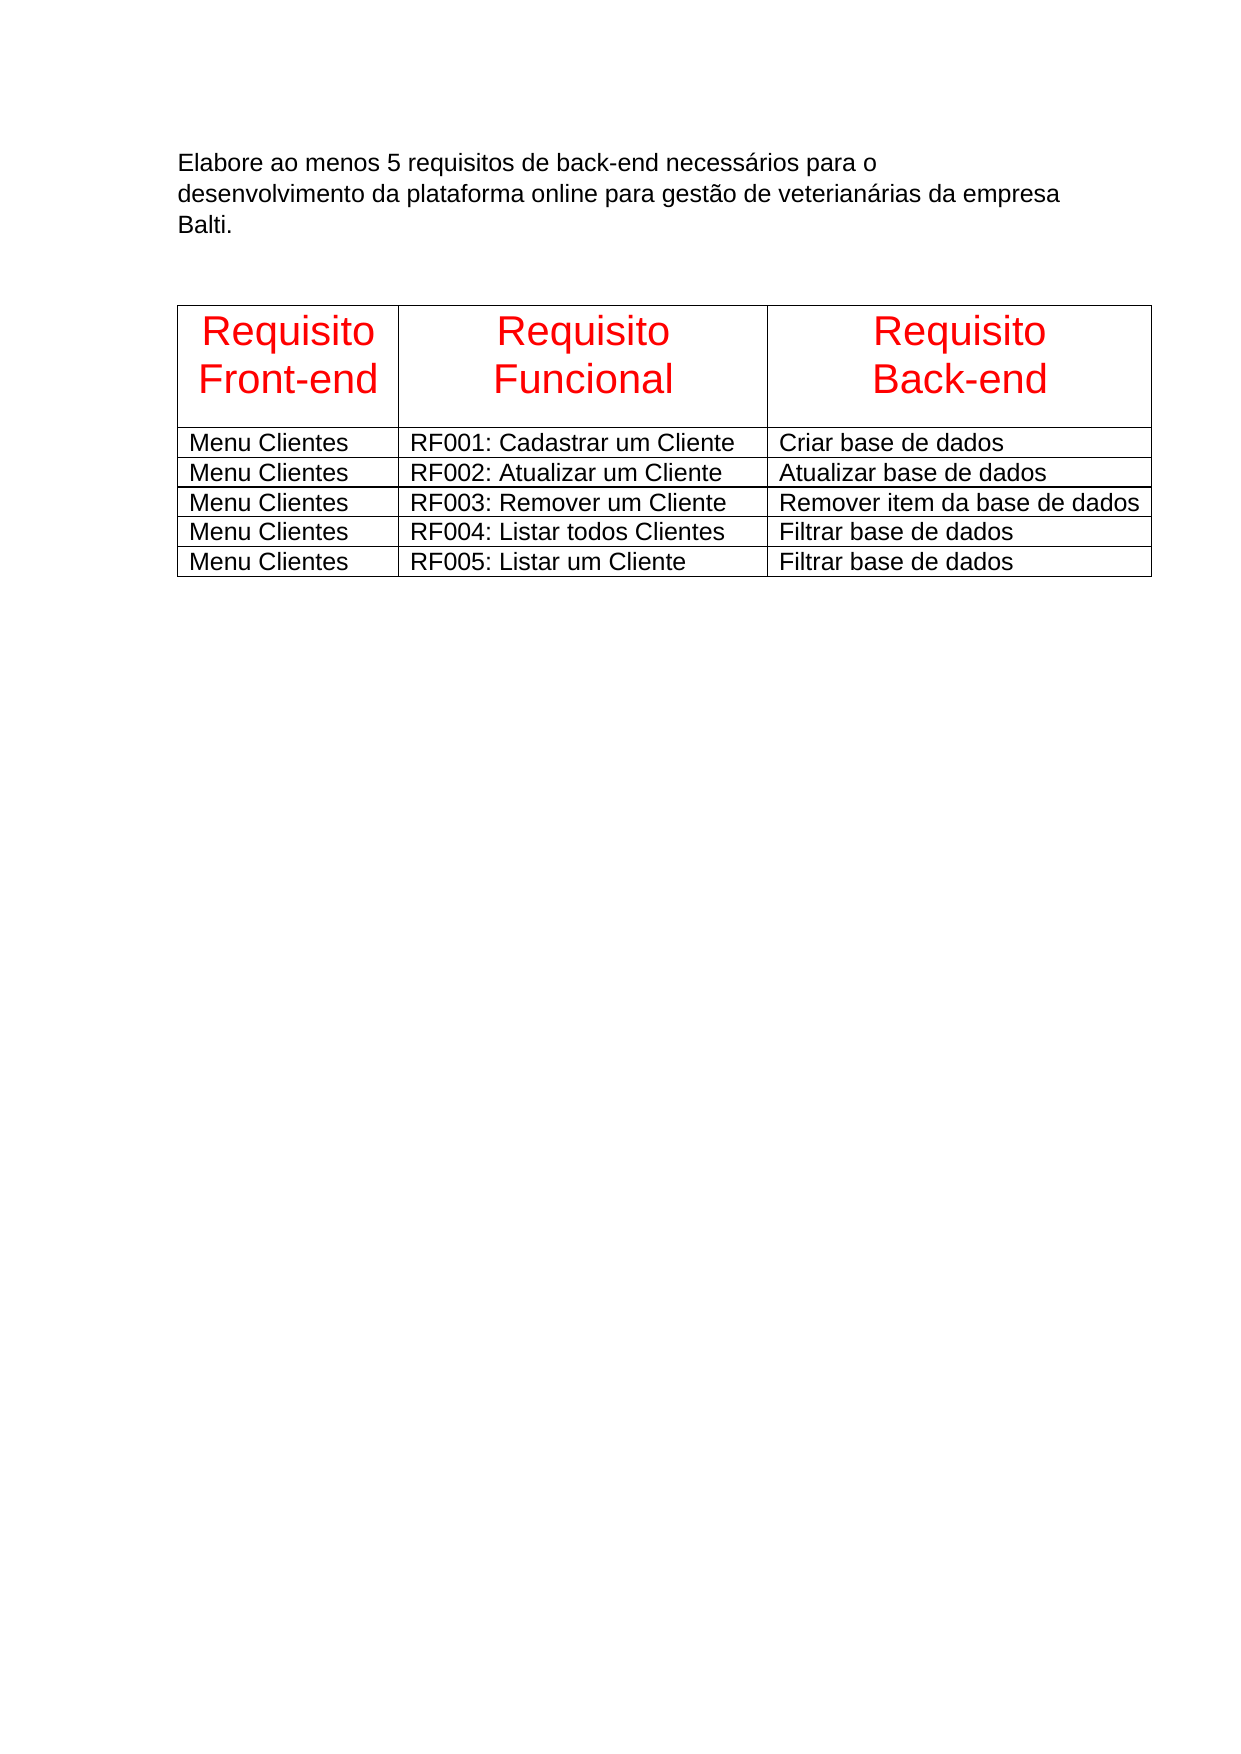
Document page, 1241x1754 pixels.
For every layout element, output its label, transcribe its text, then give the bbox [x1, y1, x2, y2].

table_header Requisito Back-end [768, 306, 1151, 427]
table_cell RF005: Listar um Cliente [399, 547, 767, 576]
table_cell Remover item da base de dados [768, 488, 1151, 516]
table_cell Filtrar base de dados [768, 517, 1151, 546]
table_cell Menu Clientes [178, 458, 398, 486]
table_cell RF001: Cadastrar um Cliente [399, 428, 767, 457]
table_cell Criar base de dados [768, 428, 1151, 457]
table_cell Menu Clientes [178, 488, 398, 516]
table_header Requisito Front-end [178, 306, 398, 427]
text Elabore ao menos 5 requisitos de back-end necessários para o desenvolvimento da plataforma online para gestão de veterianárias da empresa Balti. [177, 148, 1063, 238]
table_cell Atualizar base de dados [768, 458, 1151, 486]
table_cell Menu Clientes [178, 428, 398, 457]
table_cell RF003: Remover um Cliente [399, 488, 767, 516]
table_cell RF004: Listar todos Clientes [399, 517, 767, 546]
table_cell Filtrar base de dados [768, 547, 1151, 576]
table_header Requisito Funcional [399, 306, 767, 427]
table_cell Menu Clientes [178, 547, 398, 576]
table_cell Menu Clientes [178, 517, 398, 546]
table_cell RF002: Atualizar um Cliente [399, 458, 767, 486]
